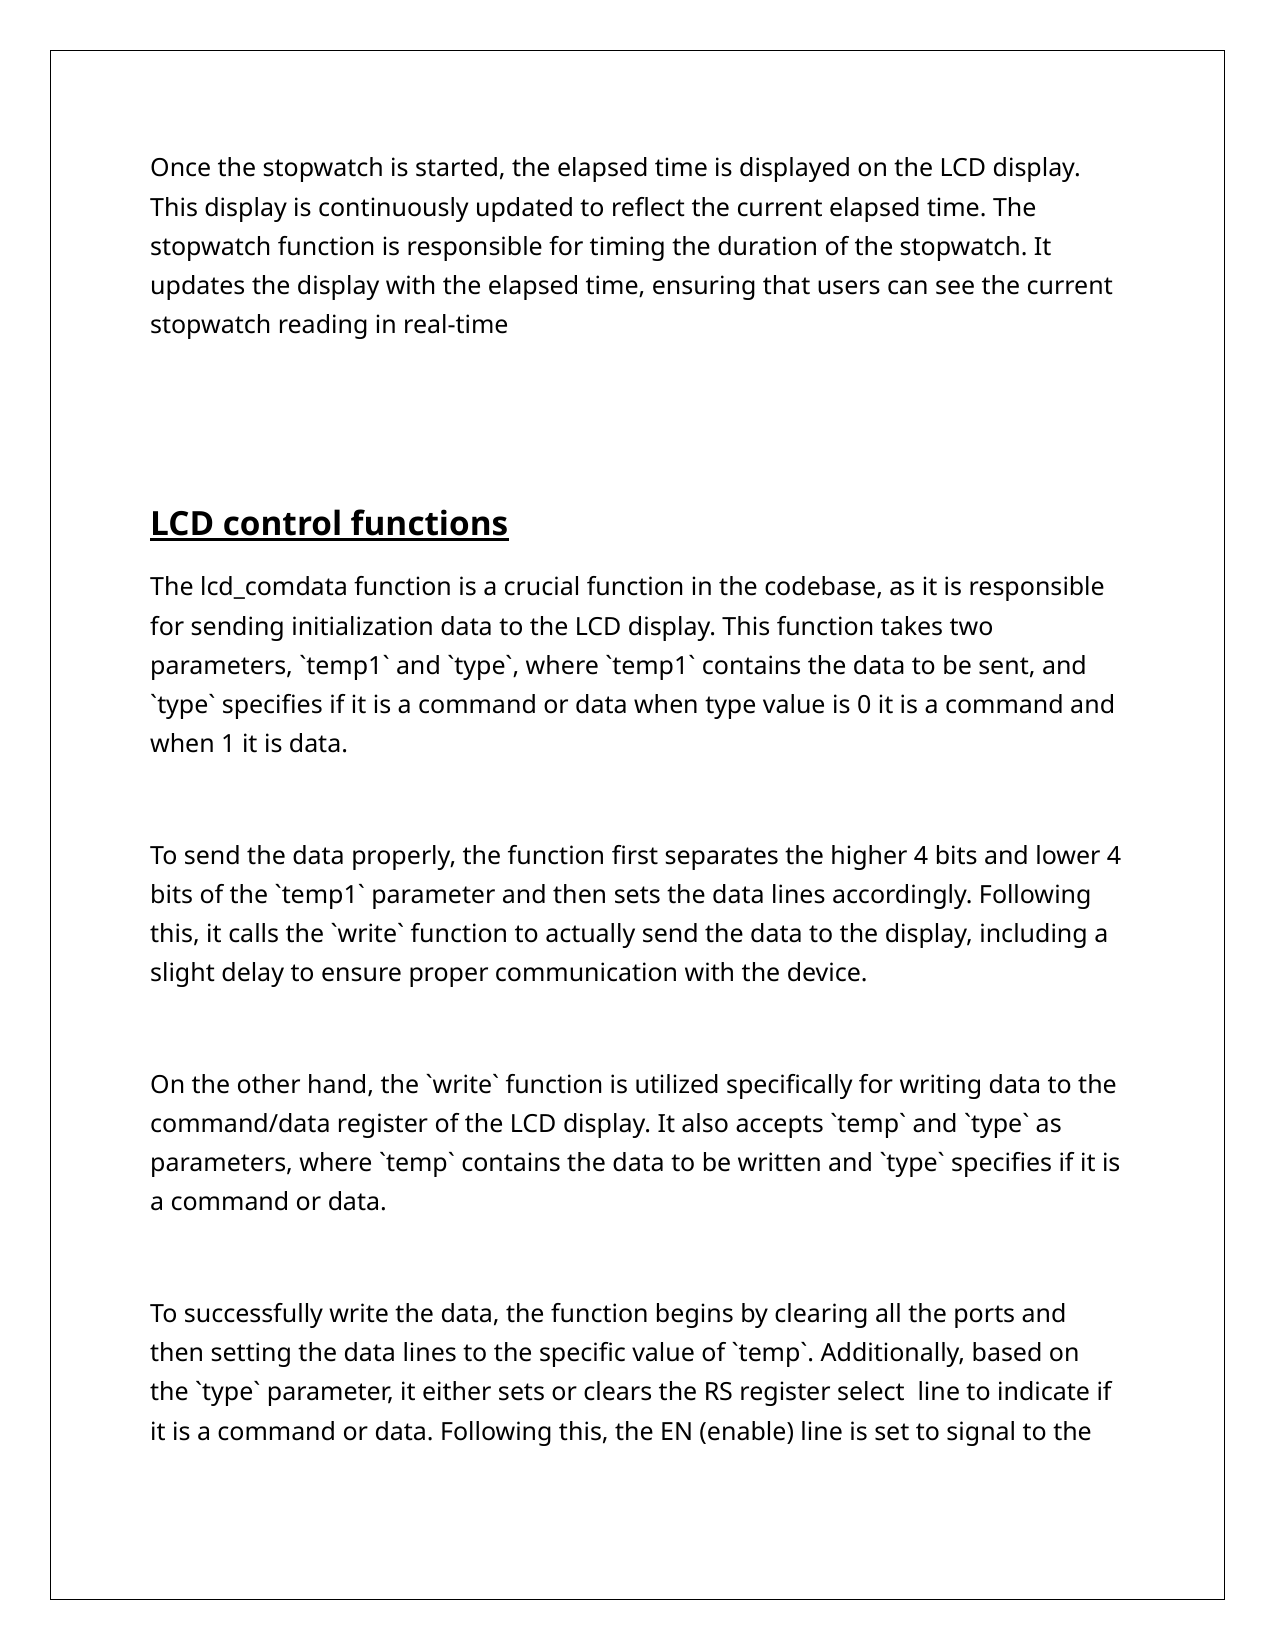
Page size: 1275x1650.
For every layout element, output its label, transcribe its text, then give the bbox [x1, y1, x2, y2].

text Once the stopwatch is started, the elapsed time is displayed on the LCD display. This display is continuously updated to reflect the current elapsed time. The stopwatch function is responsible for timing the duration of the stopwatch. It updates the display with the elapsed time, ensuring that users can see the current stopwatch reading in real-time [150, 150, 1125, 341]
text The lcd_comdata function is a crucial function in the codebase, as it is responsible for sending initialization data to the LCD display. This function takes two parameters, `temp1` and `type`, where `temp1` contains the data to be sent, and `type` specifies if it is a command or data when type value is 0 it is a command and when 1 it is data. [150, 569, 1125, 760]
text On the other hand, the `write` function is utilized specifically for writing data to the command/data register of the LCD display. It also accepts `temp` and `type` as parameters, where `temp` contains the data to be written and `type` specifies if it is a command or data. [150, 1067, 1125, 1218]
text To send the data properly, the function first separates the higher 4 bits and lower 4 bits of the `temp1` parameter and then sets the data lines accordingly. Following this, it calls the `write` function to actually send the data to the display, including a slight delay to ensure proper communication with the device. [150, 837, 1125, 989]
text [150, 1296, 1125, 1447]
text LCD control functions [150, 500, 1125, 546]
